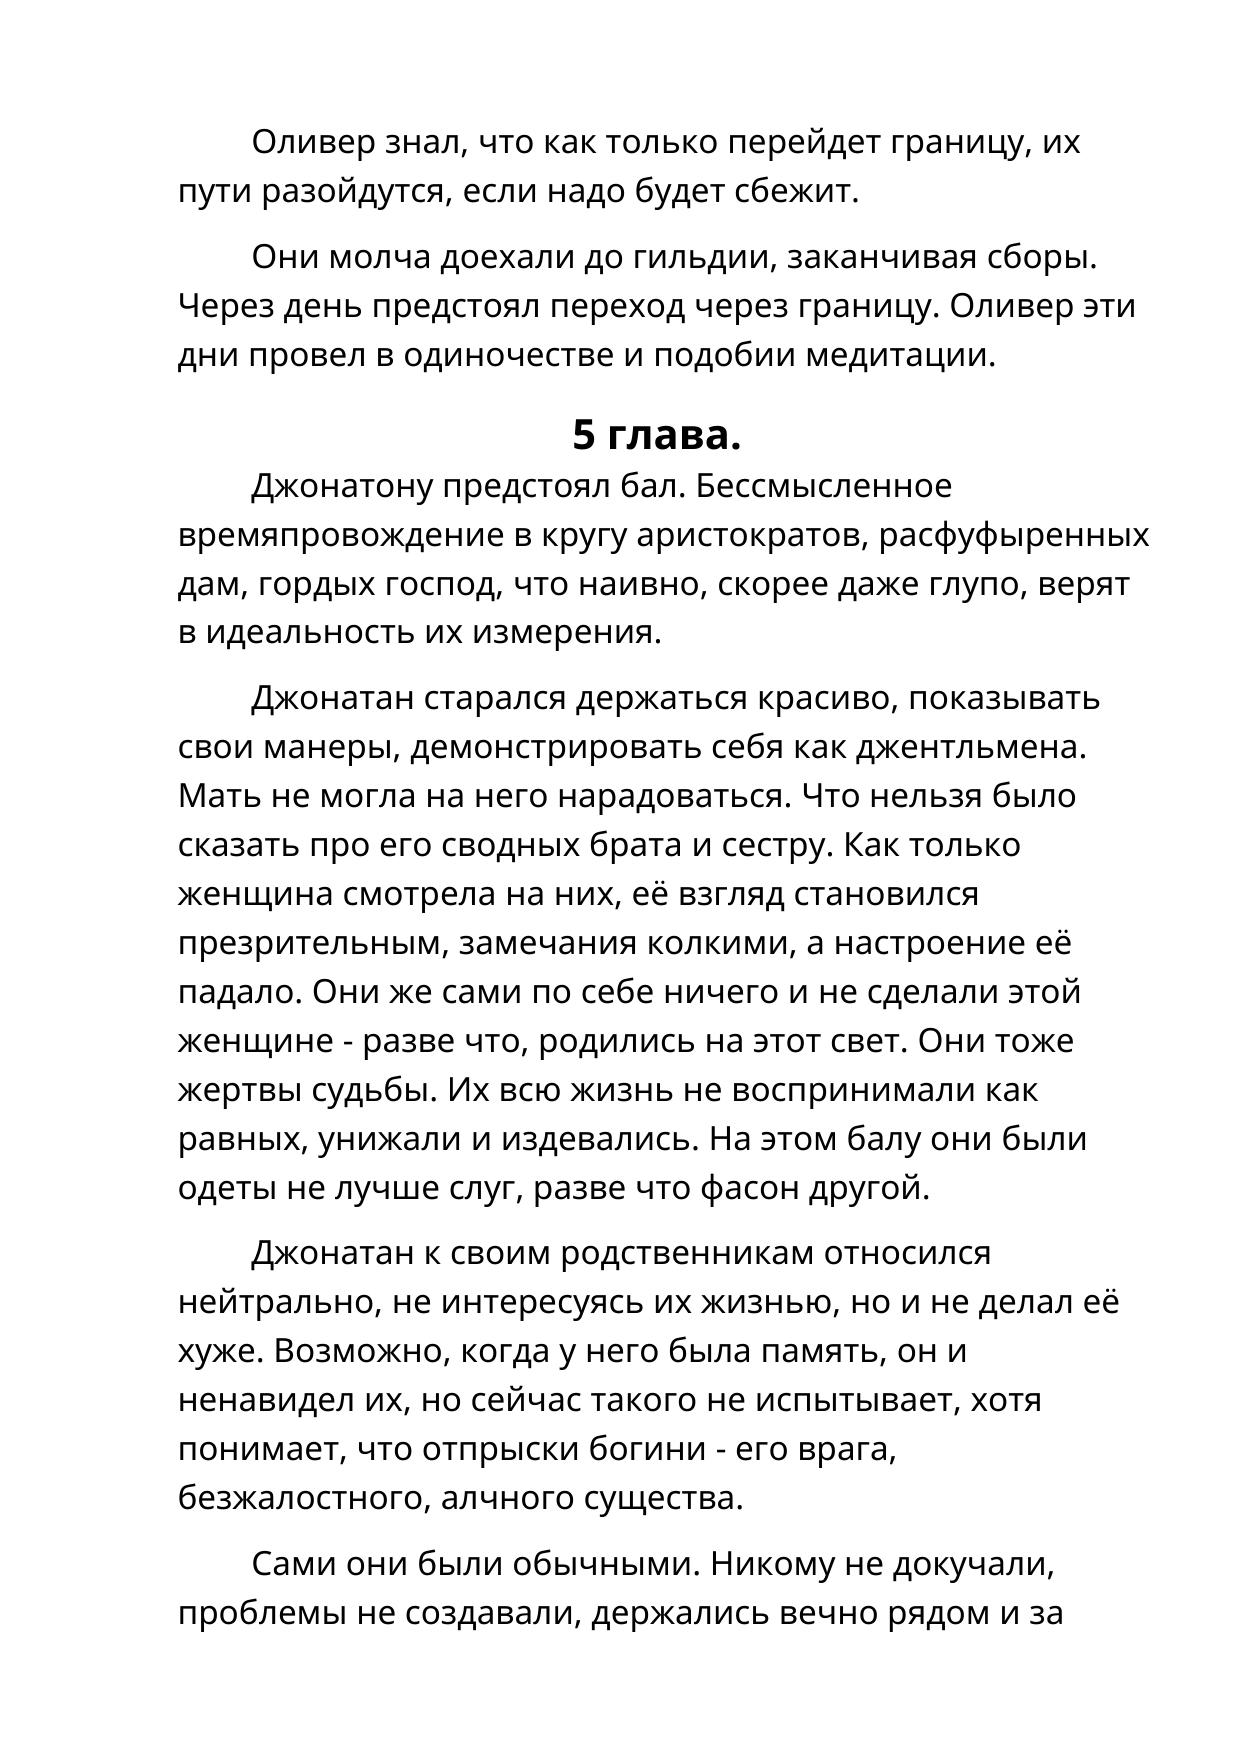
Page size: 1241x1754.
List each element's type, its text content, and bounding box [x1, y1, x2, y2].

text 5 глава. [88, 404, 1152, 461]
text Джонатан к своим родственникам относился нейтрально, не интересуясь их жизнью, но и не делал её хуже. Возможно, когда у него была память, он и ненавидел их, но сейчас такого не испытывает, хотя понимает, что отпрыски богини - его врага, безжалостного, алчного существа. [177, 1229, 1152, 1519]
text Они молча доехали до гильдии, заканчивая сборы. Через день предстоял переход через границу. Оливер эти дни провел в одиночестве и подобии медитации. [177, 233, 1152, 376]
text Оливер знал, что как только перейдет границу, их пути разойдутся, если надо будет сбежит. [177, 118, 1152, 212]
text Джонатан старался держаться красиво, показывать свои манеры, демонстрировать себя как джентльмена. Мать не могла на него нарадоваться. Что нельзя было сказать про его сводных брата и сестру. Как только женщина смотрела на них, её взгляд становился презрительным, замечания колкими, а настроение её падало. Они же сами по себе ничего и не сделали этой женщине - разве что, родились на этот свет. Они тоже жертвы судьбы. Их всю жизнь не воспринимали как равных, унижали и издевались. На этом балу они были одеты не лучше слуг, разве что фасон другой. [177, 674, 1152, 1209]
